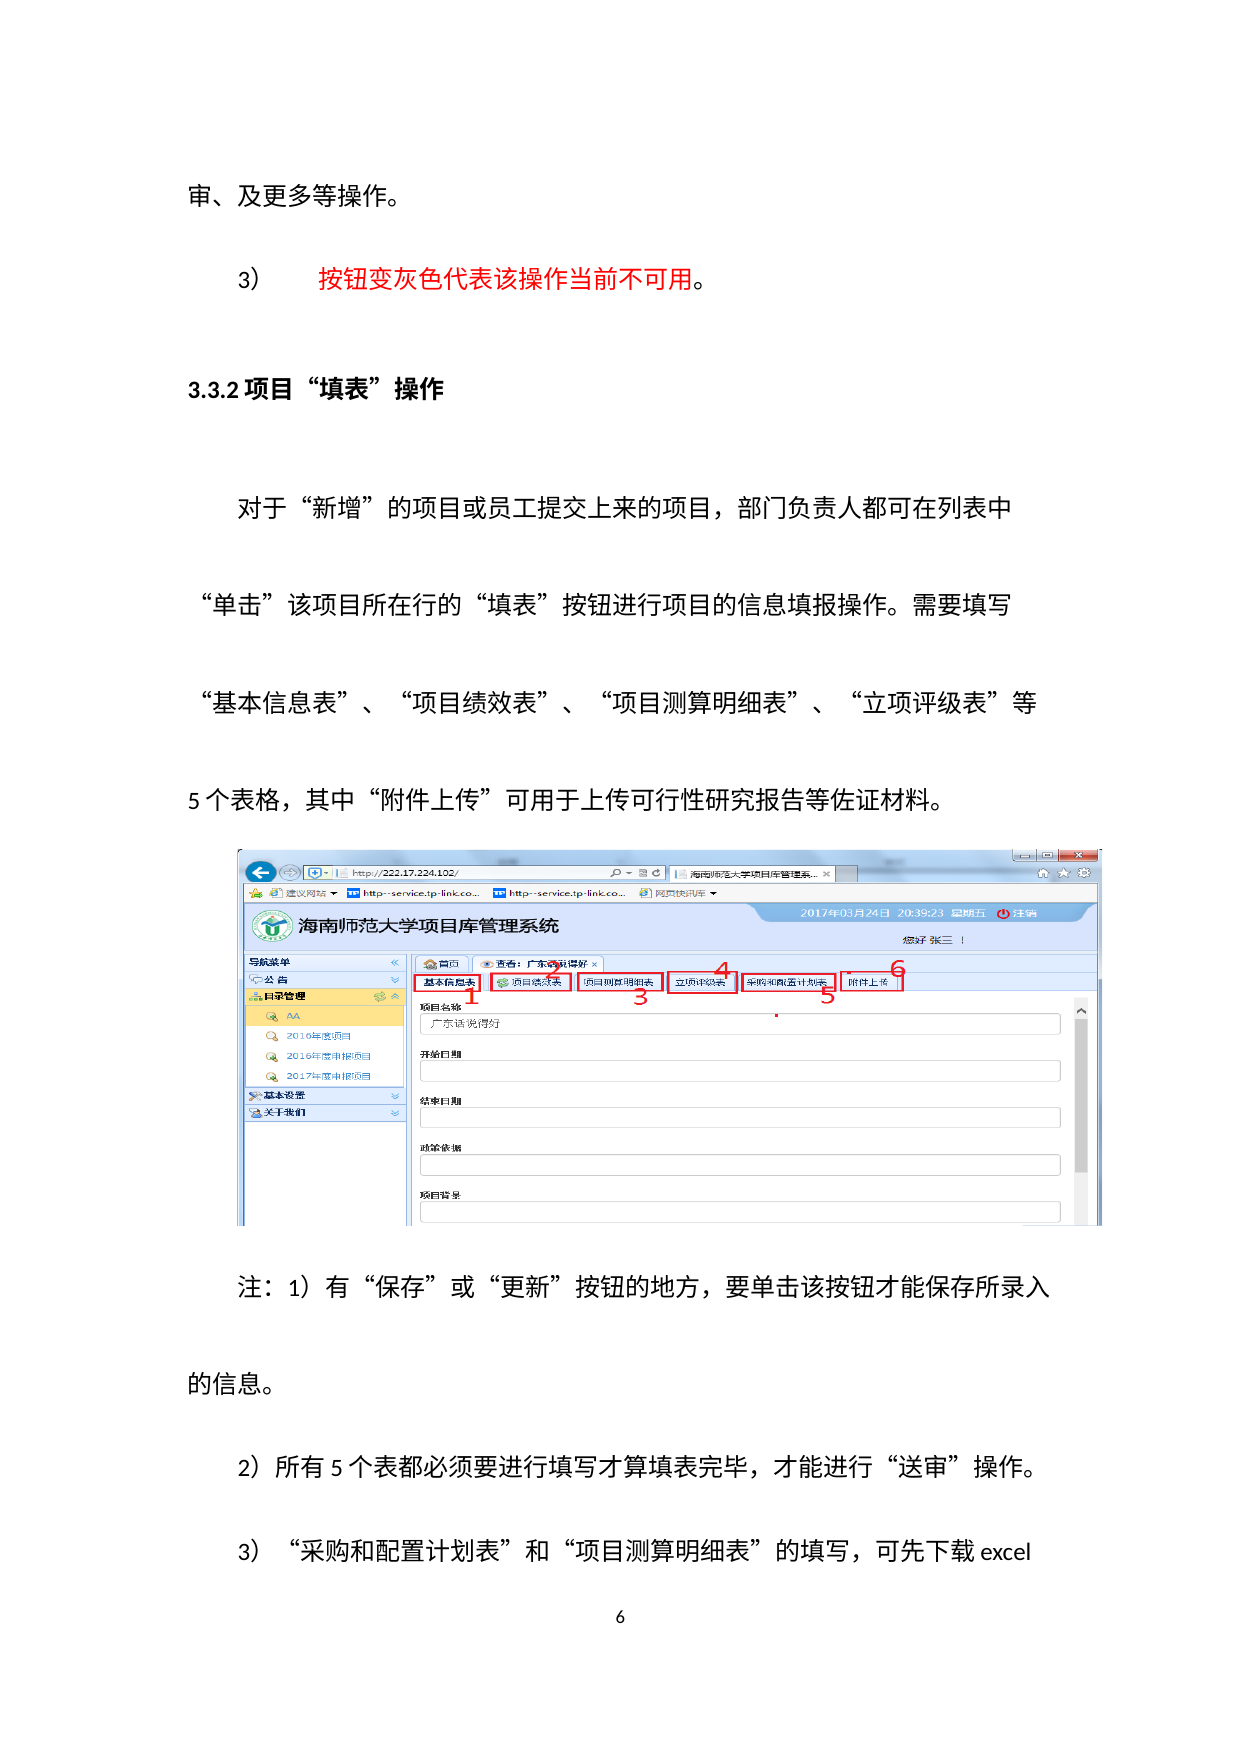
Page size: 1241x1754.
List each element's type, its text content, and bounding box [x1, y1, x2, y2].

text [187, 162, 1053, 227]
text 注：1）有“保存”或“更新”按钮的地方，要单击该按钮才能保存所录入的信息。 [187, 1253, 1053, 1415]
picture [237, 849, 1103, 1226]
list 按钮变灰色代表该操作当前不可用。 [237, 245, 1053, 310]
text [187, 1517, 1053, 1582]
subtitle 3.3.2项目“填表”操作 [187, 355, 1053, 420]
text 2）所有5个表都必须要进行填写才算填表完毕，才能进行“送审”操作。 [187, 1433, 1053, 1498]
text 对于“新增”的项目或员工提交上来的项目，部门负责人都可在列表中“单击”该项目所在行的“填表”按钮进行项目的信息填报操作。需要填写“基本信息表”、“项目绩效表”、“项目测算明细表”、“立项评级表”等5个表格，其中“附件上传”可用于上传可行性研究报告等佐证材料。 [187, 474, 1053, 831]
